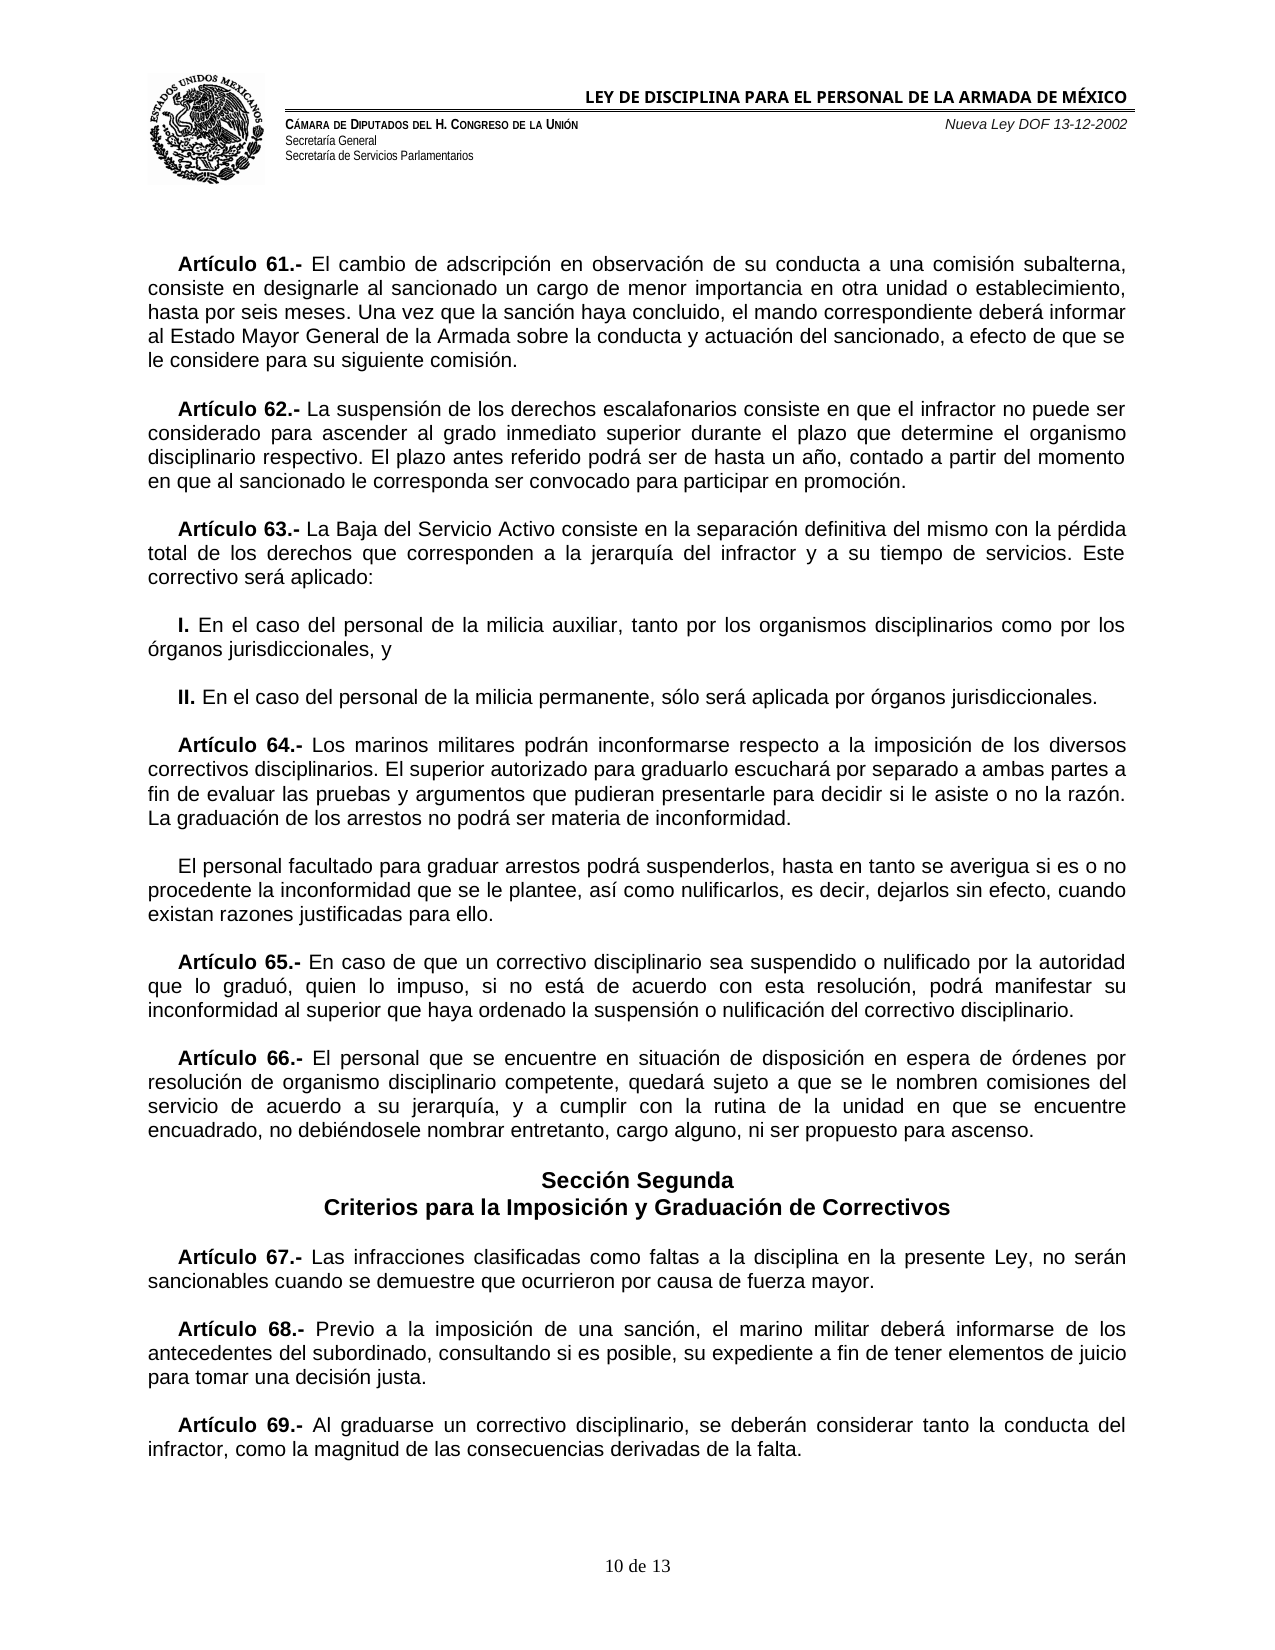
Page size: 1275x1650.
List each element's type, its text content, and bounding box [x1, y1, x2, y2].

text Artículo 64.- Los marinos militares podrán inconformarse respecto a la imposición de los diversos correctivos disciplinarios. El superior autorizado para graduarlo escuchará por separado a ambas partes a fin de evaluar las pruebas y argumentos que pudieran presentarle para decidir si le asiste o no la razón. La graduación de los arrestos no podrá ser materia de inconformidad. [148, 733, 1127, 829]
text Artículo 67.- Las infracciones clasificadas como faltas a la disciplina en la presente Ley, no serán sancionables cuando se demuestre que ocurrieron por causa de fuerza mayor. [148, 1245, 1127, 1293]
text Artículo 63.- La Baja del Servicio Activo consiste en la separación definitiva del mismo con la pérdida total de los derechos que corresponden a la jerarquía del infractor y a su tiempo de servicios. Este correctivo será aplicado: [148, 517, 1127, 589]
text Artículo 62.- La suspensión de los derechos escalafonarios consiste en que el infractor no puede ser considerado para ascender al grado inmediato superior durante el plazo que determine el organismo disciplinario respectivo. El plazo antes referido podrá ser de hasta un año, contado a partir del momento en que al sancionado le corresponda ser convocado para participar en promoción. [148, 396, 1127, 493]
text II. En el caso del personal de la milicia permanente, sólo será aplicada por órganos jurisdiccionales. [148, 685, 1127, 709]
text Artículo 66.- El personal que se encuentre en situación de disposición en espera de órdenes por resolución de organismo disciplinario competente, quedará sujeto a que se le nombren comisiones del servicio de acuerdo a su jerarquía, y a cumplir con la rutina de la unidad en que se encuentre encuadrado, no debiéndosele nombrar entretanto, cargo alguno, ni ser propuesto para ascenso. [148, 1046, 1127, 1142]
text Artículo 65.- En caso de que un correctivo disciplinario sea suspendido o nulificado por la autoridad que lo graduó, quien lo impuso, si no está de acuerdo con esta resolución, podrá manifestar su inconformidad al superior que haya ordenado la suspensión o nulificación del correctivo disciplinario. [148, 950, 1127, 1022]
text Artículo 68.- Previo a la imposición de una sanción, el marino militar deberá informarse de los antecedentes del subordinado, consultando si es posible, su expediente a fin de tener elementos de juicio para tomar una decisión justa. [148, 1317, 1127, 1389]
text I. En el caso del personal de la milicia auxiliar, tanto por los organismos disciplinarios como por los órganos jurisdiccionales, y [148, 613, 1127, 661]
text Artículo 69.- Al graduarse un correctivo disciplinario, se deberán considerar tanto la conducta del infractor, como la magnitud de las consecuencias derivadas de la falta. [148, 1413, 1127, 1461]
text Criterios para la Imposición y Graduación de Correctivos [148, 1193, 1127, 1221]
text Artículo 61.- El cambio de adscripción en observación de su conducta a una comisión subalterna, consiste en designarle al sancionado un cargo de menor importancia en otra unidad o establecimiento, hasta por seis meses. Una vez que la sanción haya concluido, el mando correspondiente deberá informar al Estado Mayor General de la Armada sobre la conducta y actuación del sancionado, a efecto de que se le considere para su siguiente comisión. [148, 252, 1127, 372]
text Sección Segunda [148, 1166, 1127, 1193]
text El personal facultado para graduar arrestos podrá suspenderlos, hasta en tanto se averigua si es o no procedente la inconformidad que se le plantee, así como nulificarlos, es decir, dejarlos sin efecto, cuando existan razones justificadas para ello. [148, 854, 1127, 926]
